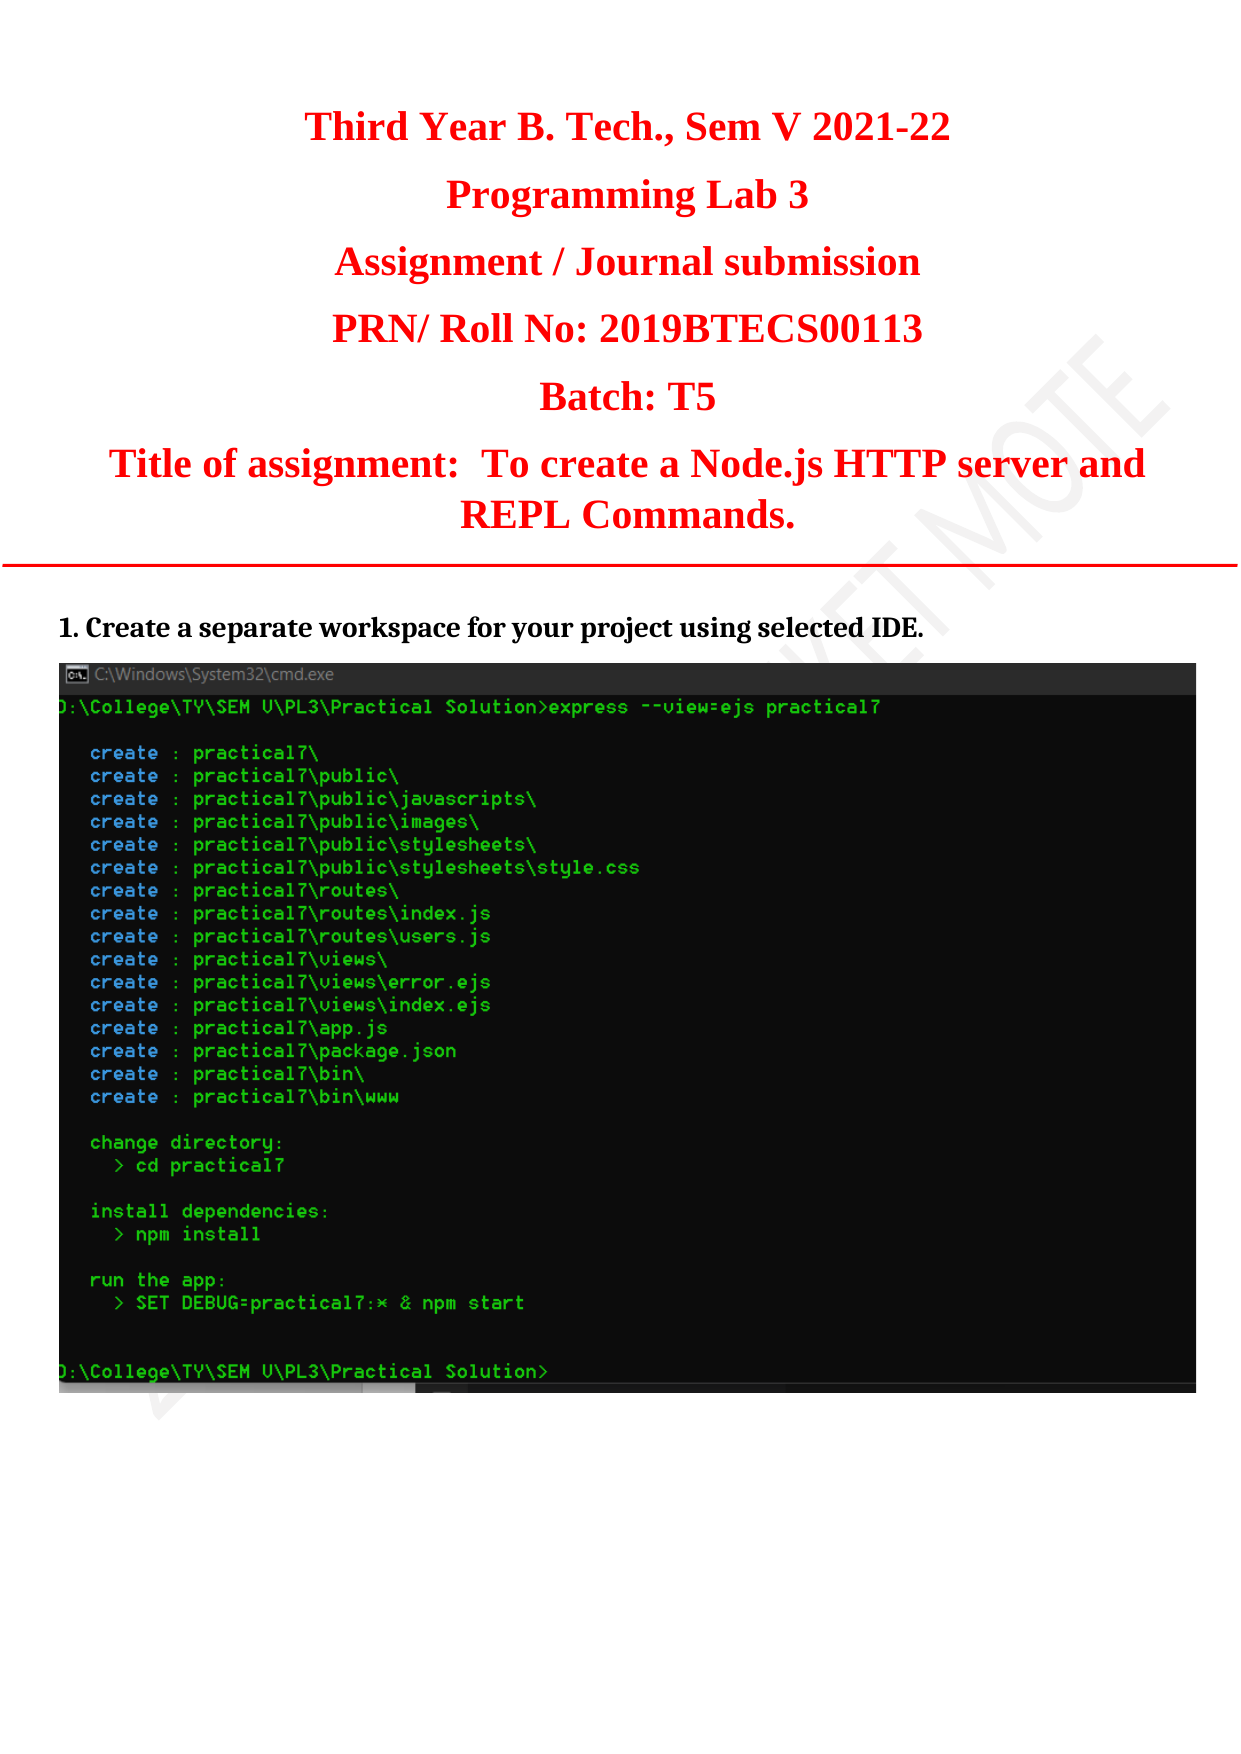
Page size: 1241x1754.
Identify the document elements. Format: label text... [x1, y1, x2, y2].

picture [59, 663, 1197, 1393]
text Programming Lab 3 [59, 169, 1196, 217]
text Third Year B. Tech., Sem V 2021-22 [59, 102, 1196, 150]
text 1. Create a separate workspace for your project using selected IDE. [59, 611, 1196, 645]
text PRN/ Roll No: 2019BTECS00113 [59, 304, 1196, 352]
text Title of assignment: To create a Node.js HTTP server and REPL Commands. [59, 439, 1196, 537]
text Assignment / Journal submission [59, 237, 1196, 284]
text Batch: T5 [59, 371, 1196, 419]
